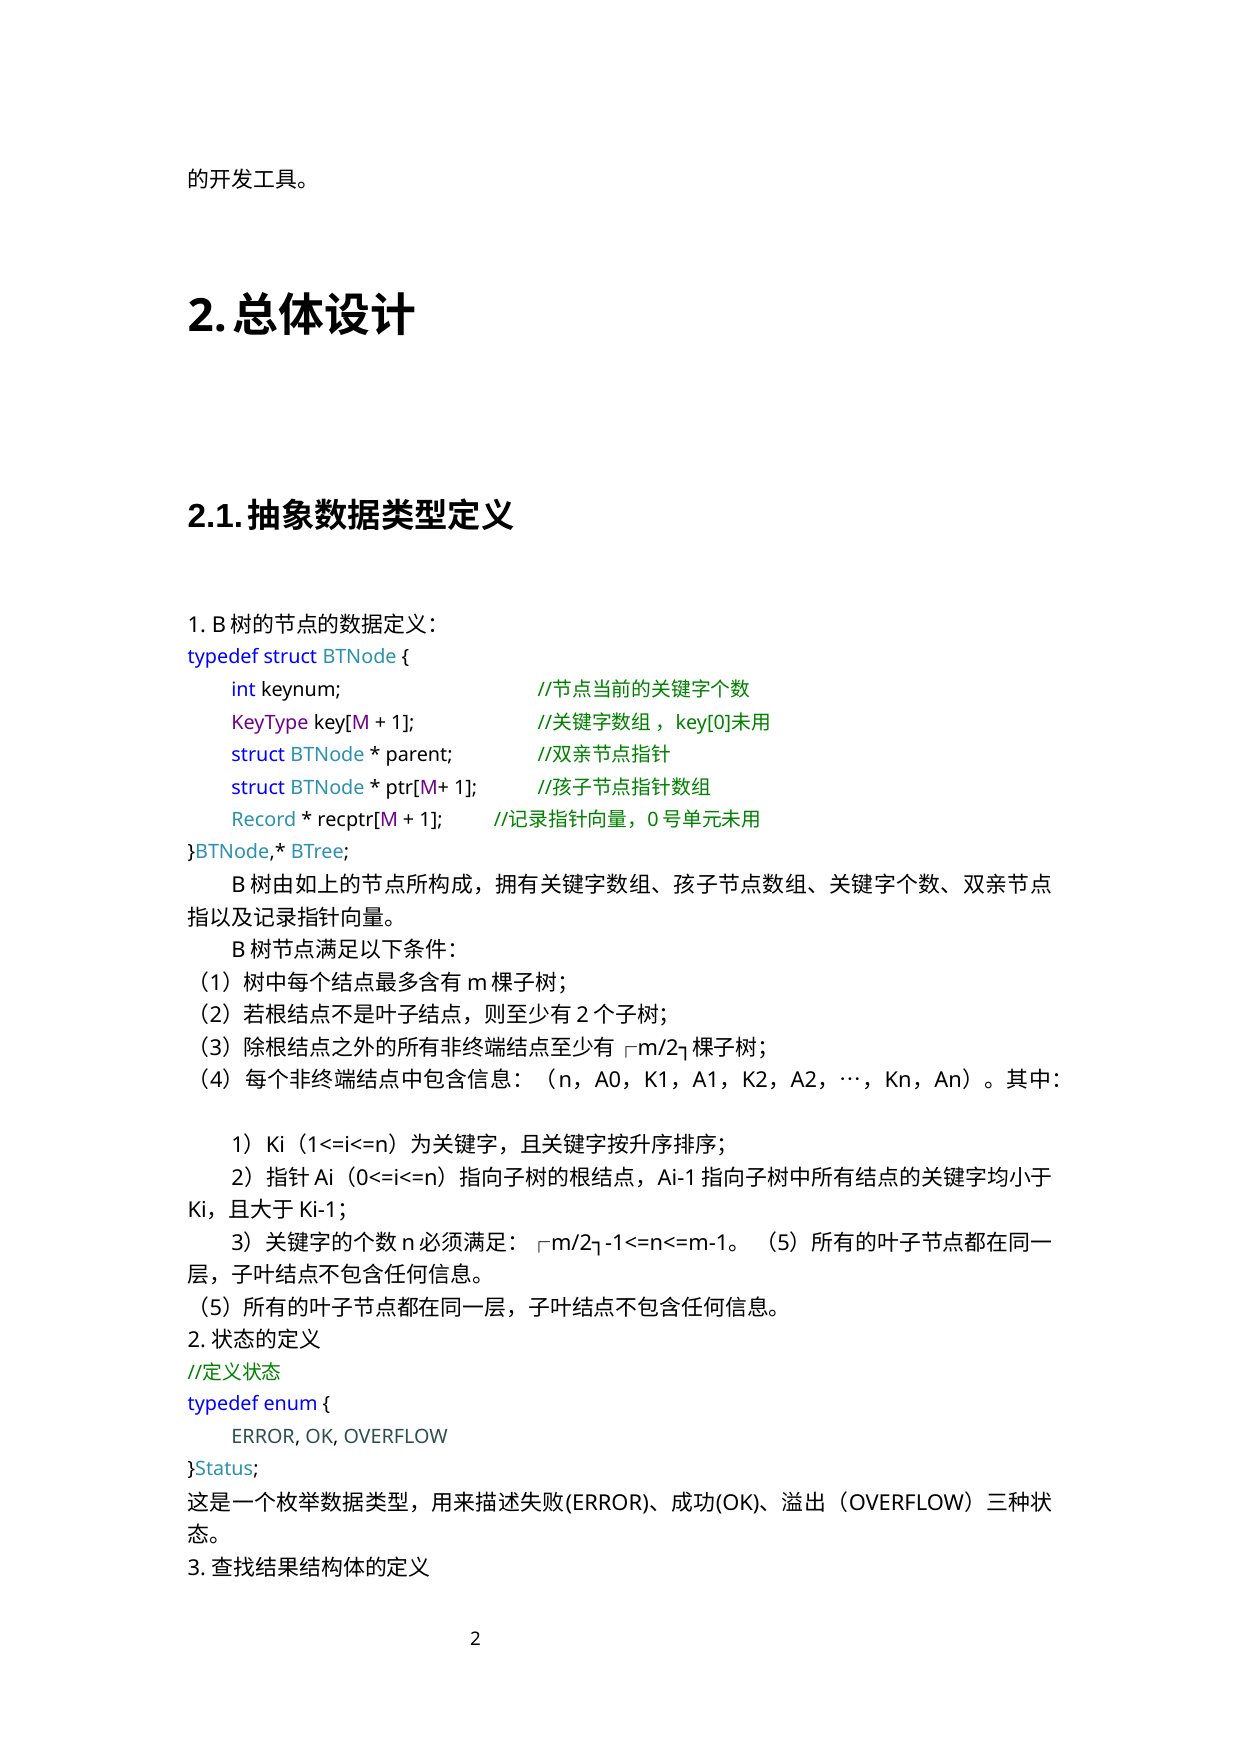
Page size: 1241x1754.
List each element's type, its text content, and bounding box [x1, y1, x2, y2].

list }Status; [187, 1459, 1053, 1492]
text typedef enum { [187, 1394, 1053, 1427]
text struct BTNode * ptr[M+ 1]; //孩子节点指针数组 [187, 777, 1053, 809]
text 1）Ki（1<=i<=n）为关键字，且关键字按升序排序； [187, 1134, 1053, 1167]
list 查找结果结构体的定义 [187, 1557, 1053, 1589]
text 这是一个枚举数据类型，用来描述失败(ERROR)、成功(OK)、溢出（OVERFLOW）三种状态。 [187, 1492, 1053, 1557]
list B树节点满足以下条件： [187, 939, 1053, 972]
text //定义状态 [187, 1362, 1053, 1394]
text （2）若根结点不是叶子结点，则至少有2个子树； [187, 1004, 1053, 1037]
text 2）指针Ai（0<=i<=n）指向子树的根结点，Ai-1指向子树中所有结点的关键字均小于Ki，且大于Ki-1； [187, 1167, 1053, 1232]
text （5）所有的叶子节点都在同一层，子叶结点不包含任何信息。 [187, 1297, 1053, 1329]
list B树由如上的节点所构成，拥有关键字数组、孩子节点数组、关键字个数、双亲节点指以及记录指针向量。 [187, 874, 1053, 939]
text （4）每个非终端结点中包含信息：（n，A0，K1，A1，K2，A2，…，Kn，An）。其中： [187, 1069, 1053, 1134]
text struct BTNode * parent; //双亲节点指针 [187, 744, 1053, 777]
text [187, 162, 1053, 194]
text KeyType key[M + 1]; //关键字数组 ，key[0]未用 [187, 712, 1053, 744]
list 状态的定义 [187, 1329, 1053, 1362]
text typedef struct BTNode { [187, 647, 1053, 679]
list B树的节点的数据定义： [187, 614, 1053, 647]
text （3）除根结点之外的所有非终端结点至少有┌m/2┐棵子树； [187, 1037, 1053, 1069]
text （1）树中每个结点最多含有m棵子树； [187, 972, 1053, 1004]
text ERROR, OK, OVERFLOW [187, 1427, 1053, 1459]
text Record * recptr[M + 1]; //记录指针向量，0号单元未用 [187, 809, 1053, 842]
text }BTNode,* BTree; [187, 842, 1053, 874]
text int keynum; //节点当前的关键字个数 [187, 679, 1053, 712]
text 3）关键字的个数n必须满足：┌m/2┐-1<=n<=m-1。 （5）所有的叶子节点都在同一层，子叶结点不包含任何信息。 [187, 1232, 1053, 1297]
subtitle 抽象数据类型定义 [187, 487, 1053, 552]
subtitle 总体设计 [187, 262, 1053, 360]
